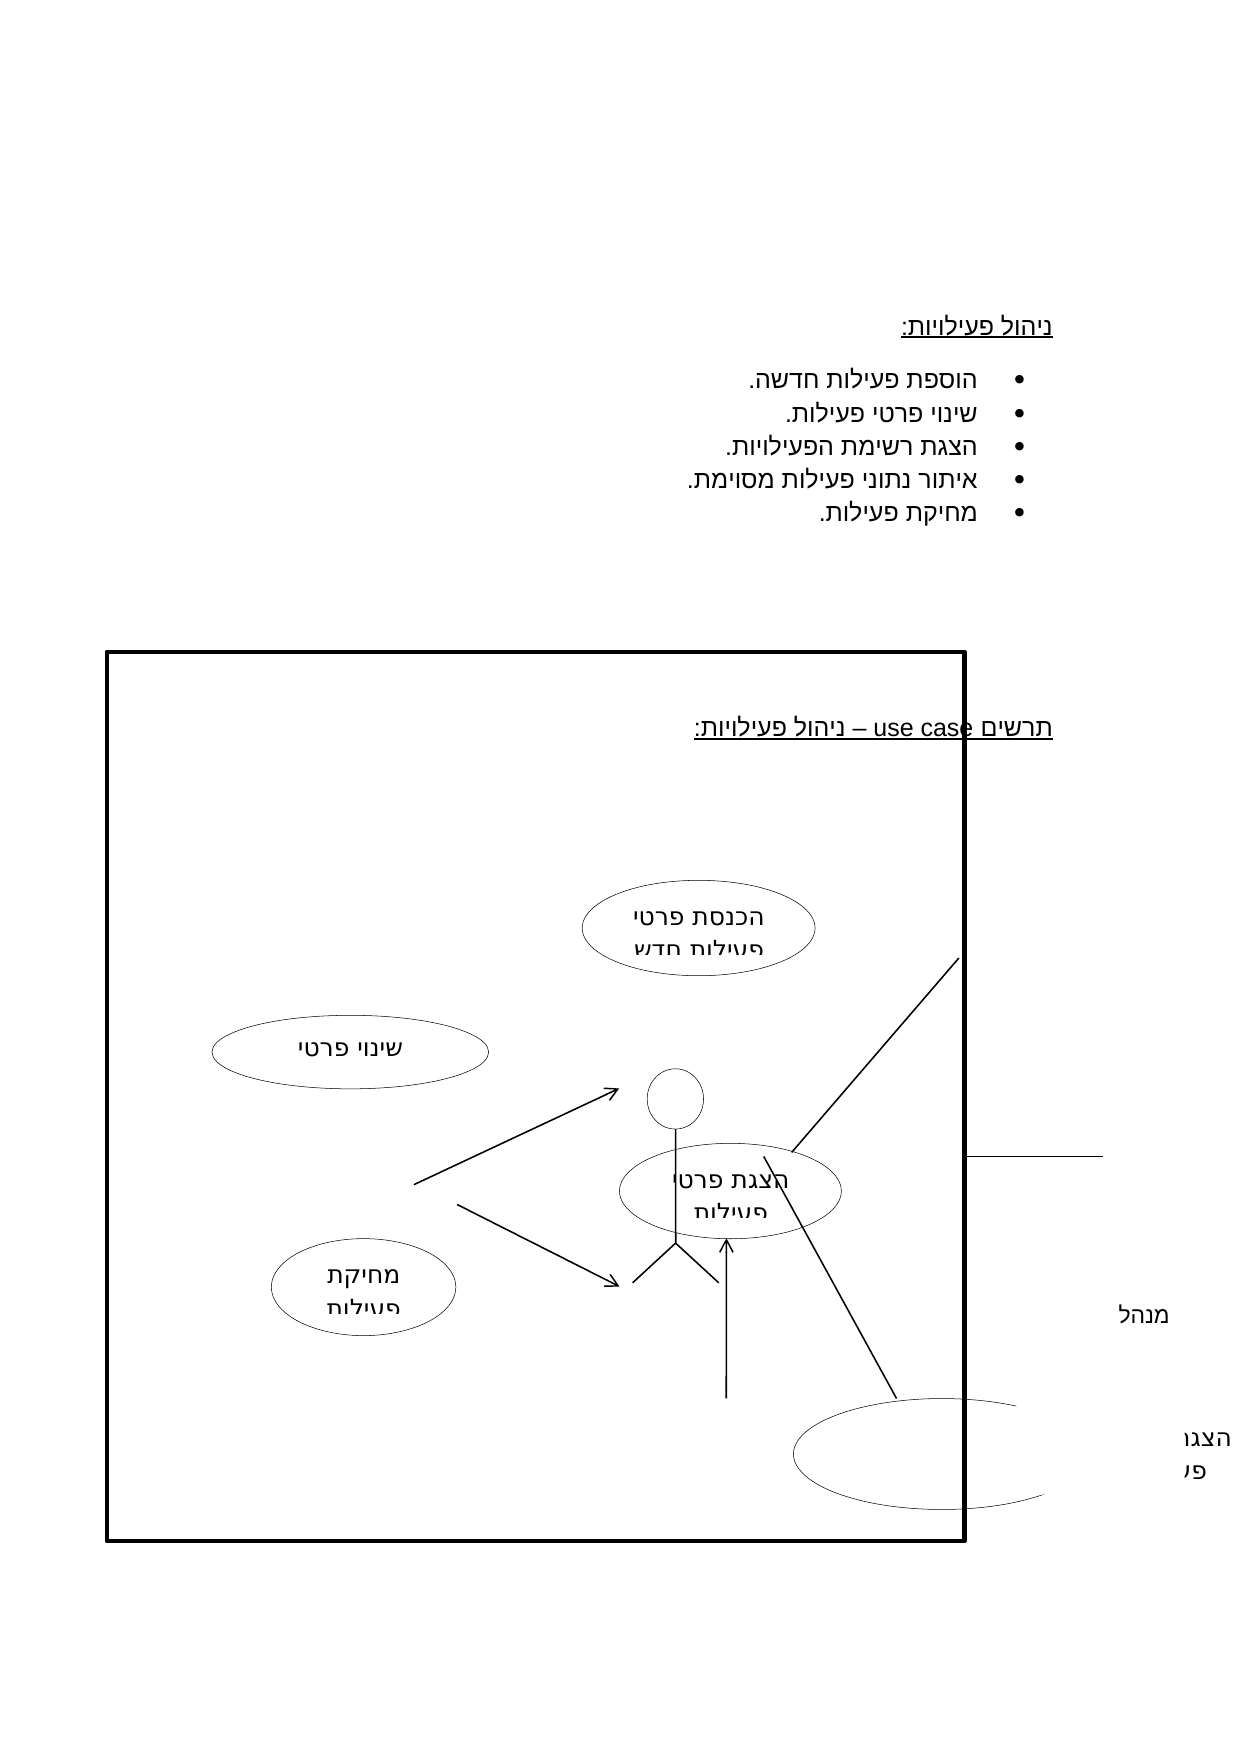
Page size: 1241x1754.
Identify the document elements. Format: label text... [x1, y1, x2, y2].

text ניהול פעילויות: [187, 312, 1053, 340]
list איתור נתוני פעילות מסוימת. [187, 465, 1015, 494]
list מחיקת פעילות. [187, 498, 1015, 527]
list שינוי פרטי פעילות. [187, 398, 1015, 427]
list הוספת פעילות חדשה. [187, 365, 1015, 394]
text תרשים use case – ניהול פעילויות: [967, 713, 1053, 738]
text תרשים use case – ניהול פעילויות: [187, 713, 962, 742]
list הצגת רשימת הפעילויות. [187, 432, 1015, 461]
